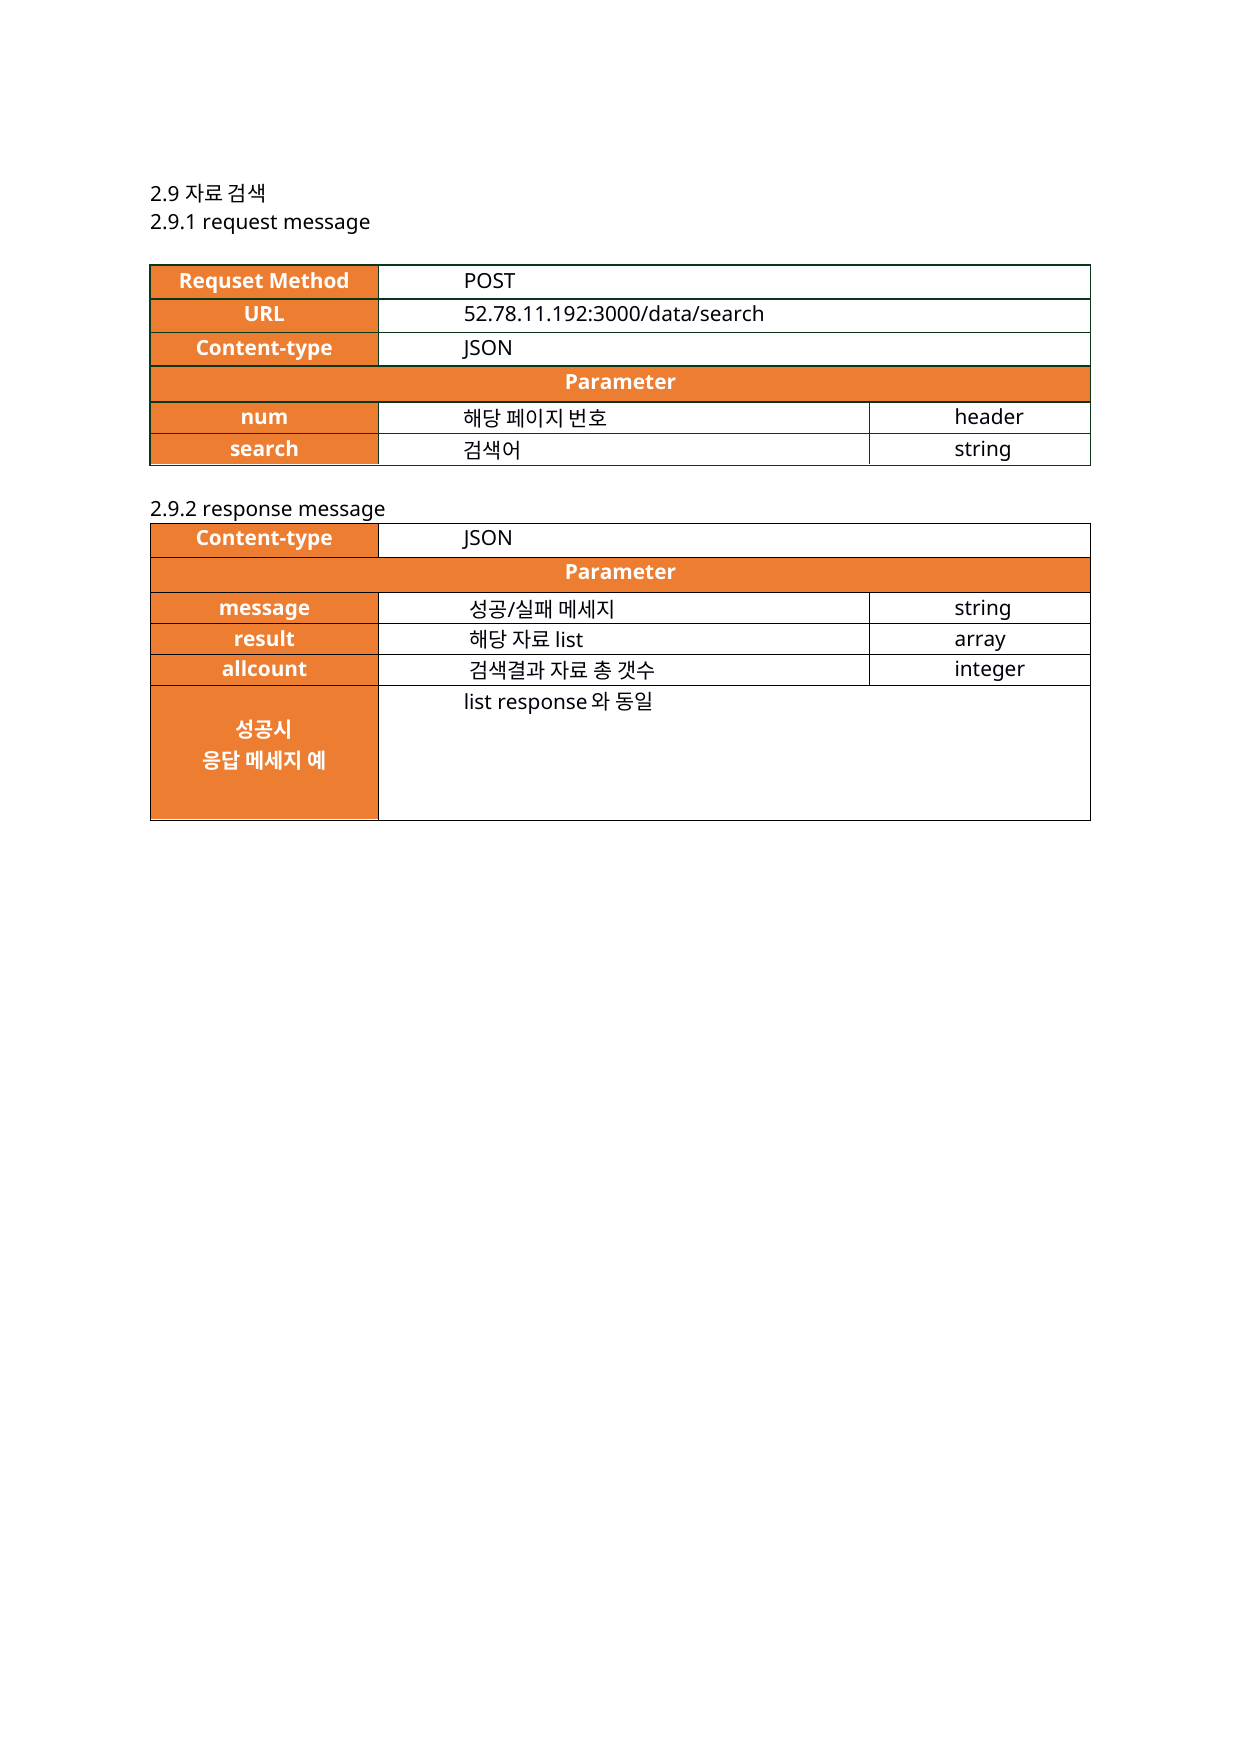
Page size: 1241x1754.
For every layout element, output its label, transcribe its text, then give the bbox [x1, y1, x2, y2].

table_cell URL [151, 300, 378, 332]
table_header Requset Method [151, 266, 378, 298]
list 2.9.1 request message [150, 207, 1090, 236]
table_cell 검색어 [379, 434, 869, 464]
table_cell string [870, 434, 1090, 464]
table_cell integer [870, 655, 1090, 685]
table_cell num [151, 403, 378, 433]
list 2.9.2 response message [150, 494, 1090, 523]
table_cell result [151, 624, 378, 654]
table_header JSON [379, 524, 1090, 557]
table_header Content-type [151, 524, 378, 557]
table_cell message [151, 593, 378, 623]
table_cell header [870, 403, 1090, 433]
table_cell JSON [379, 333, 1090, 365]
table_cell Content-type [151, 333, 378, 365]
table_cell Parameter [151, 367, 1090, 401]
table_cell allcount [151, 655, 378, 685]
table_header POST [379, 266, 1090, 298]
table_cell 성공/실패 메세지 [379, 593, 869, 623]
table_cell 해당 페이지 번호 [379, 403, 869, 433]
table_cell search [151, 434, 378, 464]
table_cell array [870, 624, 1090, 654]
table_cell string [870, 593, 1090, 623]
table_cell 성공시 응답 메세지 예 [151, 686, 378, 819]
table_cell list response와 동일 [379, 686, 1090, 819]
table_cell 52.78.11.192:3000/data/search [379, 300, 1090, 332]
table_cell 해당 자료 list [379, 624, 869, 654]
table_cell 검색결과 자료 총 갯수 [379, 655, 869, 685]
table_cell Parameter [151, 558, 1090, 592]
list 2.9 자료 검색 [150, 177, 1090, 207]
